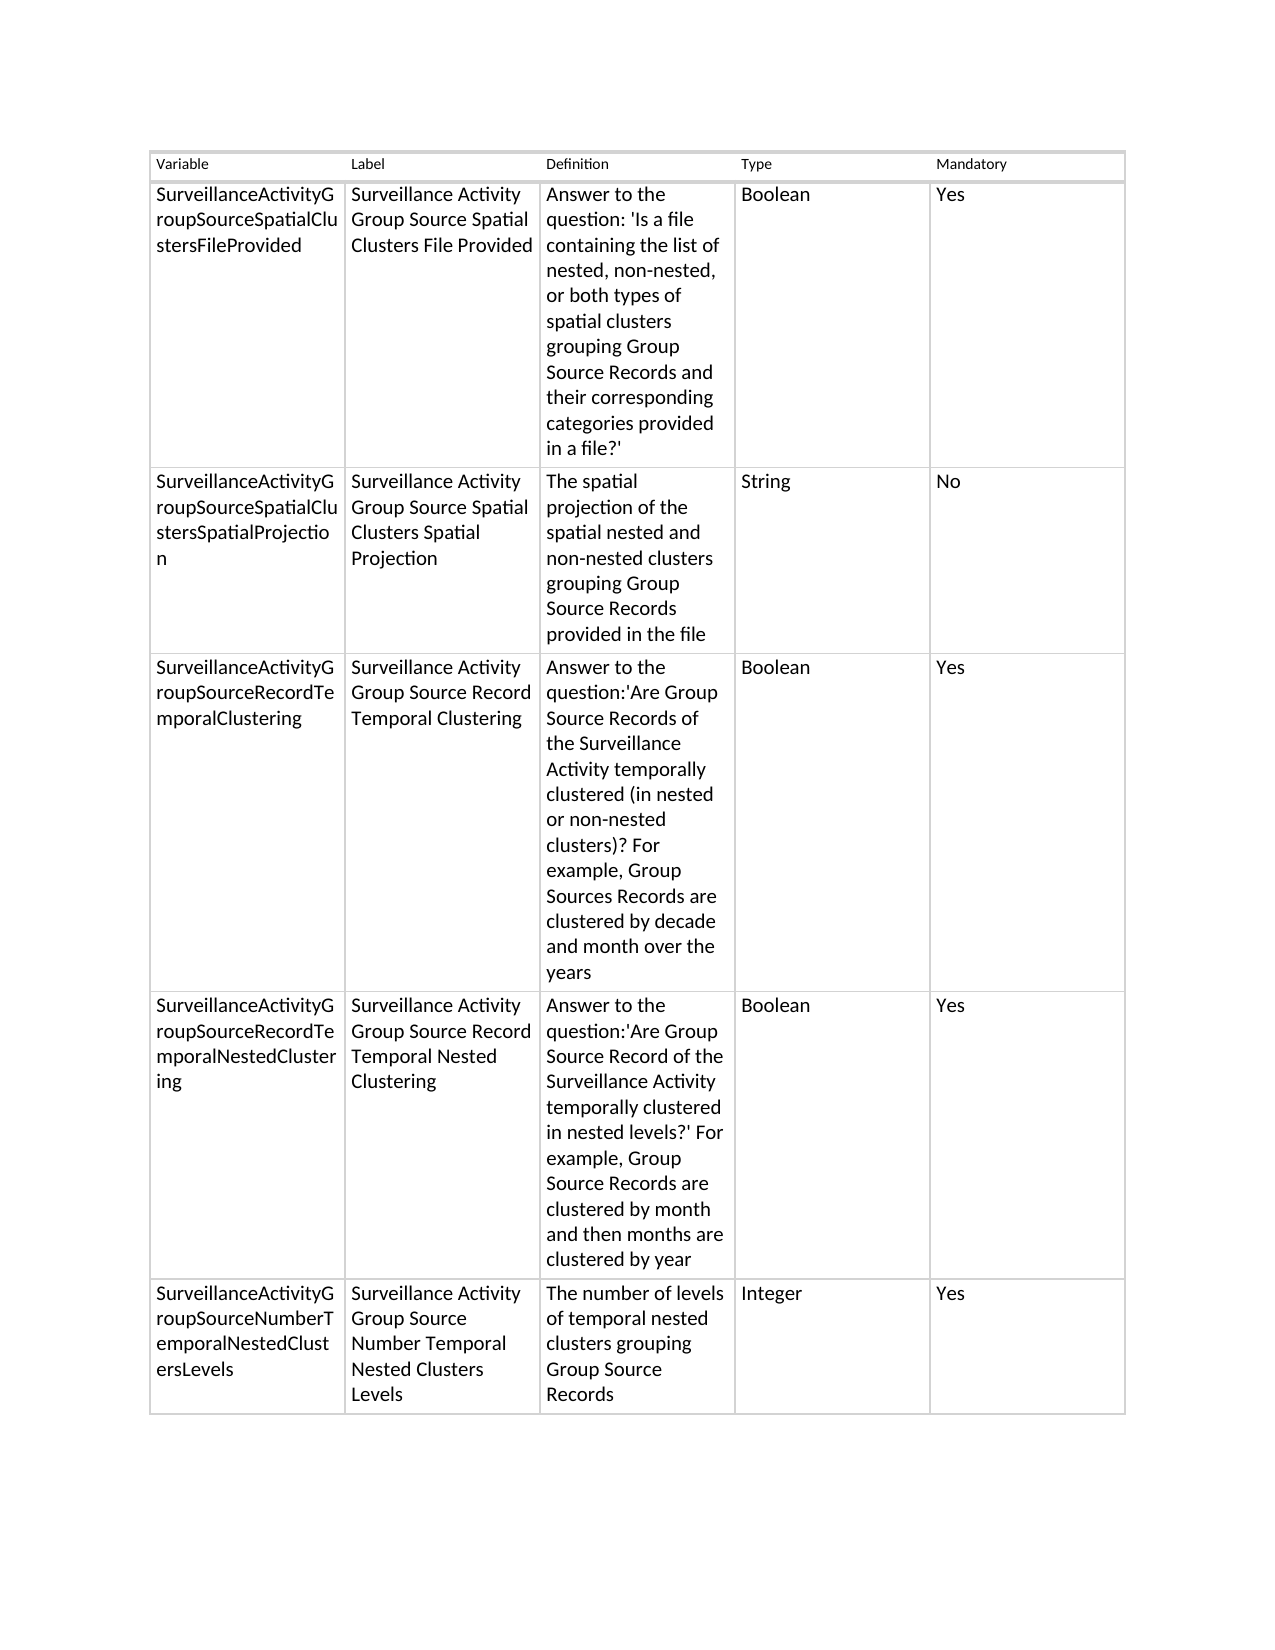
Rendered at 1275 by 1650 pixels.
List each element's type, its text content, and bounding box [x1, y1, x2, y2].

table_cell Surveillance Activity Group Source Record Temporal Nested Clustering [346, 992, 539, 1278]
table_header Definition [540, 154, 735, 179]
table_cell The number of levels of temporal nested clusters grouping Group Source Records [541, 1280, 734, 1413]
table_cell Answer to the question: 'Is a file containing the list of nested, non-nested, or both types of spatial clusters grouping Group Source Records and their corresponding categories provided in a file?' [541, 184, 734, 467]
table_cell Answer to the question:'Are Group Source Record of the Surveillance Activity temporally clustered in nested levels?' For example, Group Source Records are clustered by month and then months are clustered by year [541, 992, 734, 1278]
table_cell Surveillance Activity Group Source Number Temporal Nested Clusters Levels [346, 1280, 539, 1413]
table_header Type [735, 154, 930, 179]
table_cell Integer [736, 1280, 929, 1413]
table_cell SurveillanceActivityGroupSourceNumberTemporalNestedClustersLevels [151, 1280, 344, 1413]
table_cell Surveillance Activity Group Source Spatial Clusters Spatial Projection [346, 468, 539, 653]
table_cell Boolean [736, 992, 929, 1278]
table_cell Answer to the question:'Are Group Source Records of the Surveillance Activity temporally clustered (in nested or non-nested clusters)? For example, Group Sources Records are clustered by decade and month over the years [541, 654, 734, 991]
table_cell Boolean [736, 654, 929, 991]
table_cell String [736, 468, 929, 653]
table_cell Yes [931, 654, 1124, 991]
table_cell SurveillanceActivityGroupSourceSpatialClustersFileProvided [151, 184, 344, 467]
table_cell SurveillanceActivityGroupSourceRecordTemporalClustering [151, 654, 344, 991]
table_cell SurveillanceActivityGroupSourceSpatialClustersSpatialProjection [151, 468, 344, 653]
table_cell No [931, 468, 1124, 653]
table_cell SurveillanceActivityGroupSourceRecordTemporalNestedClustering [151, 992, 344, 1278]
table_cell Surveillance Activity Group Source Spatial Clusters File Provided [346, 184, 539, 467]
table_header Mandatory [930, 154, 1124, 179]
table_cell Yes [931, 1280, 1124, 1413]
table_cell Boolean [736, 184, 929, 467]
table_header Variable [151, 154, 345, 179]
table_cell The spatial projection of the spatial nested and non-nested clusters grouping Group Source Records provided in the file [541, 468, 734, 653]
table_cell Yes [931, 992, 1124, 1278]
table_cell Yes [931, 184, 1124, 467]
table_cell Surveillance Activity Group Source Record Temporal Clustering [346, 654, 539, 991]
table_header Label [345, 154, 540, 179]
